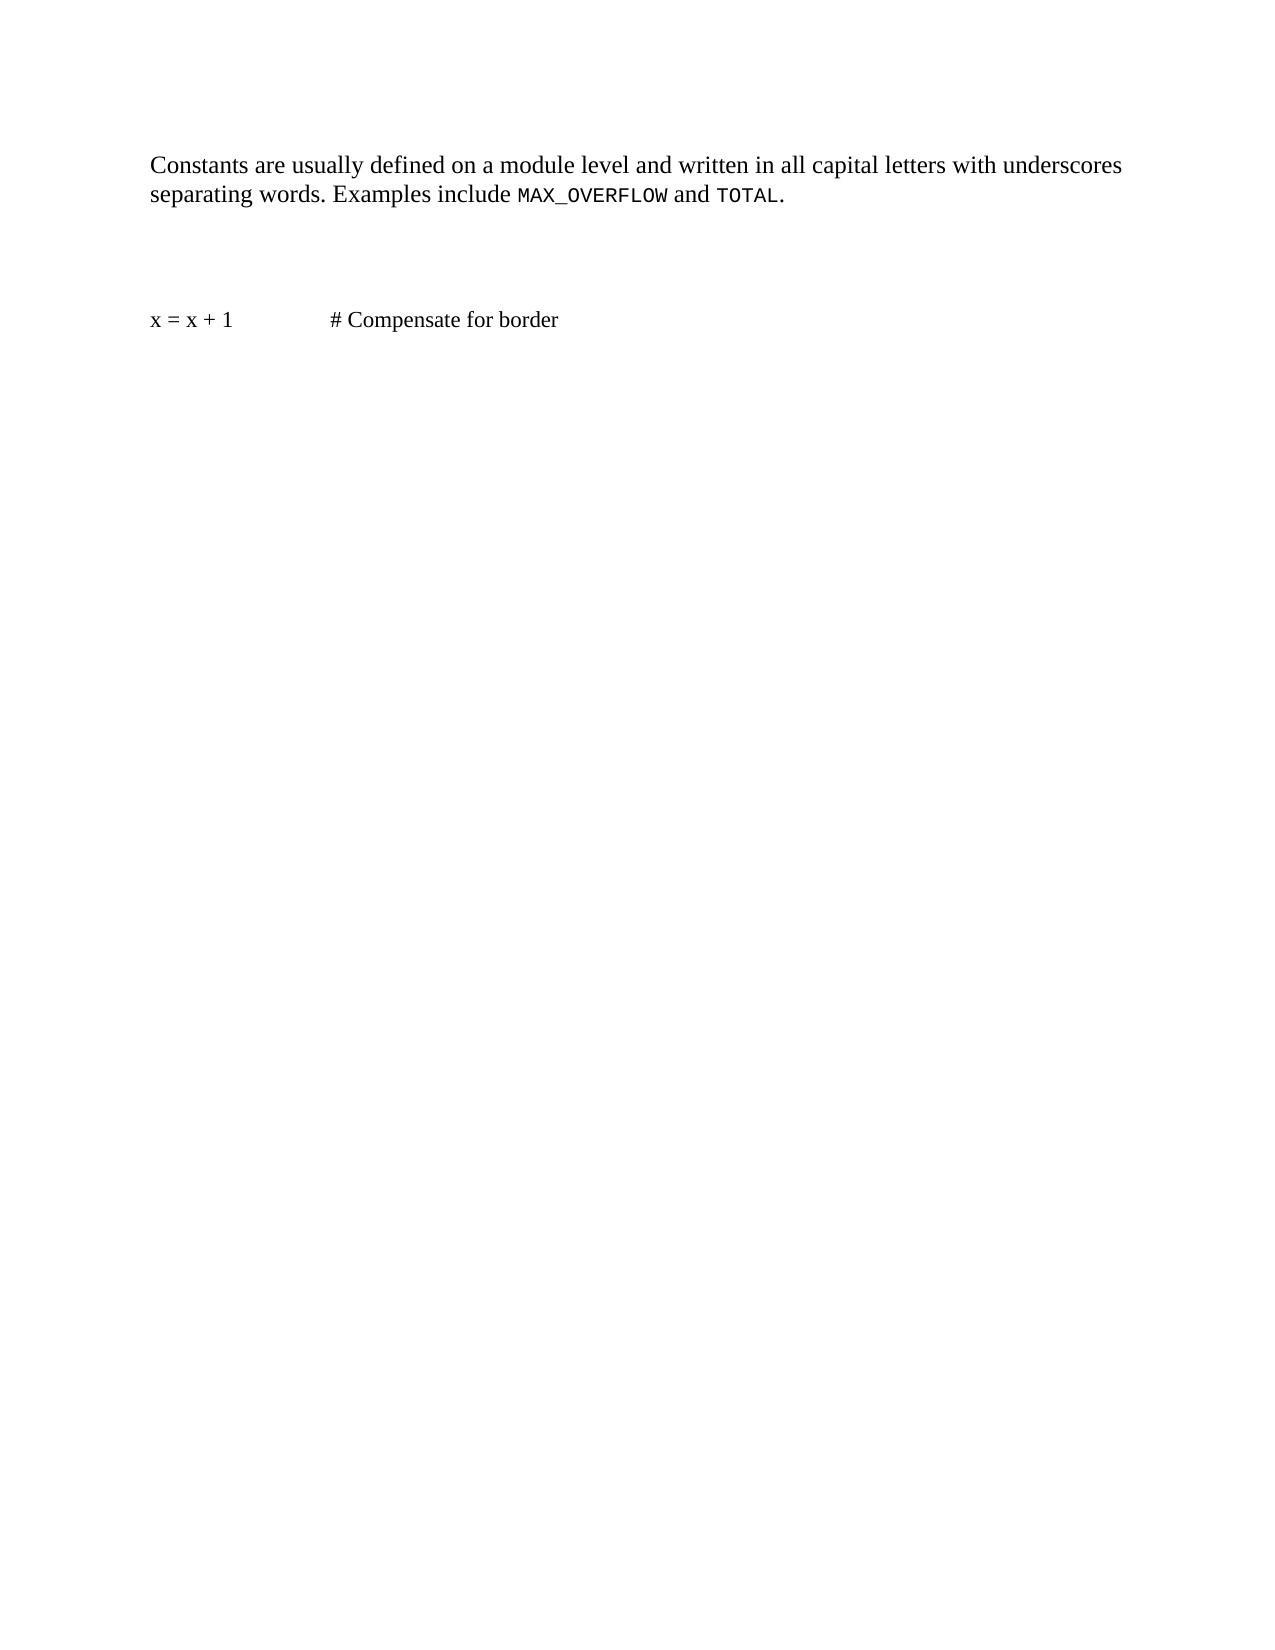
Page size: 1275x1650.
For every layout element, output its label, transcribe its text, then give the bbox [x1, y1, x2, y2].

text Constants are usually defined on a module level and written in all capital letters with underscores separating words. Examples include MAX_OVERFLOW and TOTAL. [150, 150, 1125, 208]
text x = x + 1 # Compensate for border [150, 306, 1125, 333]
